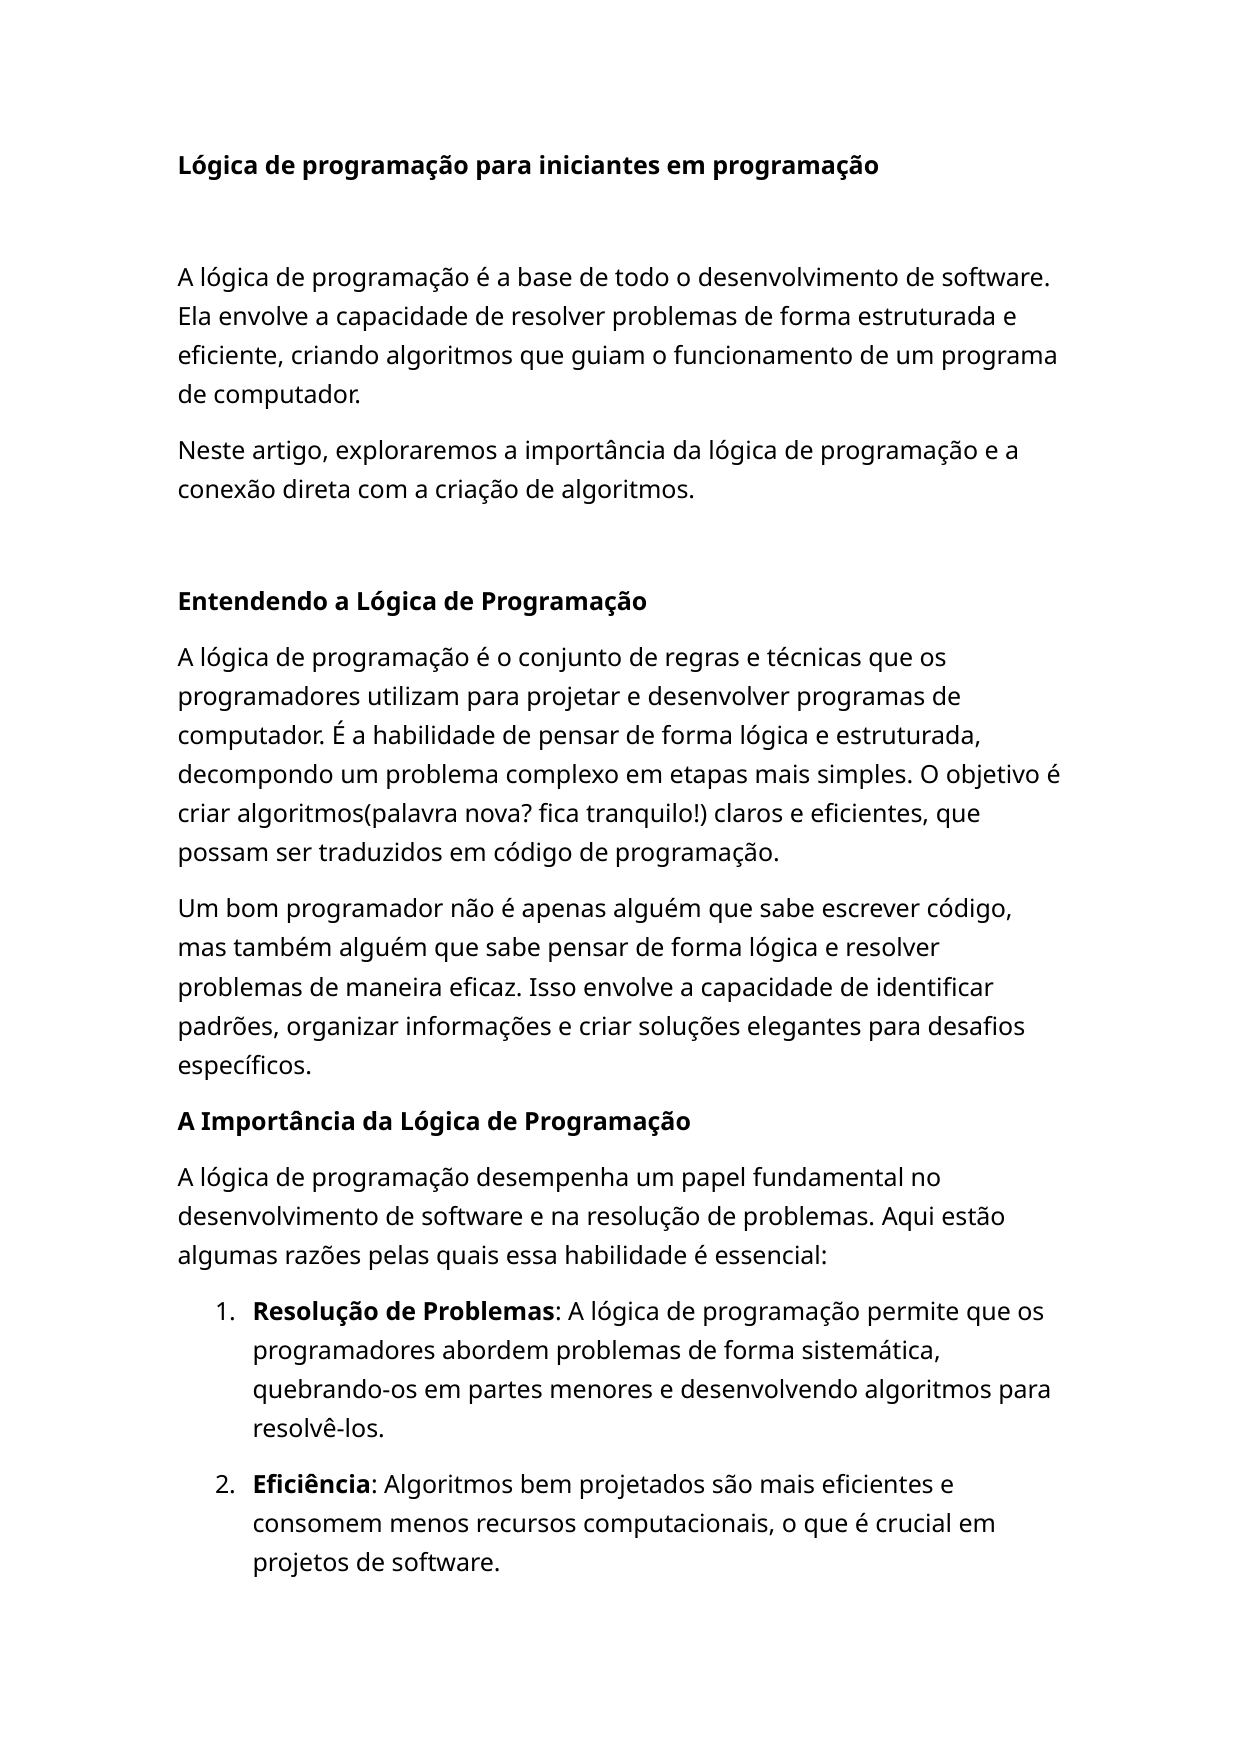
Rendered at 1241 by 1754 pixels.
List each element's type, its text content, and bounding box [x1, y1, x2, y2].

text A lógica de programação desempenha um papel fundamental no desenvolvimento de software e na resolução de problemas. Aqui estão algumas razões pelas quais essa habilidade é essencial: [177, 1159, 1063, 1272]
text Lógica de programação para iniciantes em programação [177, 148, 1063, 182]
list Resolução de Problemas: A lógica de programação permite que os programadores abordem problemas de forma sistemática, quebrando-os em partes menores e desenvolvendo algoritmos para resolvê-los. [215, 1293, 1063, 1445]
text Neste artigo, exploraremos a importância da lógica de programação e a conexão direta com a criação de algoritmos. [177, 433, 1063, 506]
list Eficiência: Algoritmos bem projetados são mais eficientes e consomem menos recursos computacionais, o que é crucial em projetos de software. [215, 1467, 1063, 1579]
text Um bom programador não é apenas alguém que sabe escrever código, mas também alguém que sabe pensar de forma lógica e resolver problemas de maneira eficaz. Isso envolve a capacidade de identificar padrões, organizar informações e criar soluções elegantes para desafios específicos. [177, 891, 1063, 1082]
text Entendendo a Lógica de Programação [177, 583, 1063, 617]
text A lógica de programação é a base de todo o desenvolvimento de software. Ela envolve a capacidade de resolver problemas de forma estruturada e eficiente, criando algoritmos que guiam o funcionamento de um programa de computador. [177, 259, 1063, 411]
text A lógica de programação é o conjunto de regras e técnicas que os programadores utilizam para projetar e desenvolver programas de computador. É a habilidade de pensar de forma lógica e estruturada, decompondo um problema complexo em etapas mais simples. O objetivo é criar algoritmos(palavra nova? fica tranquilo!) claros e eficientes, que possam ser traduzidos em código de programação. [177, 639, 1063, 869]
text A Importância da Lógica de Programação [177, 1103, 1063, 1137]
